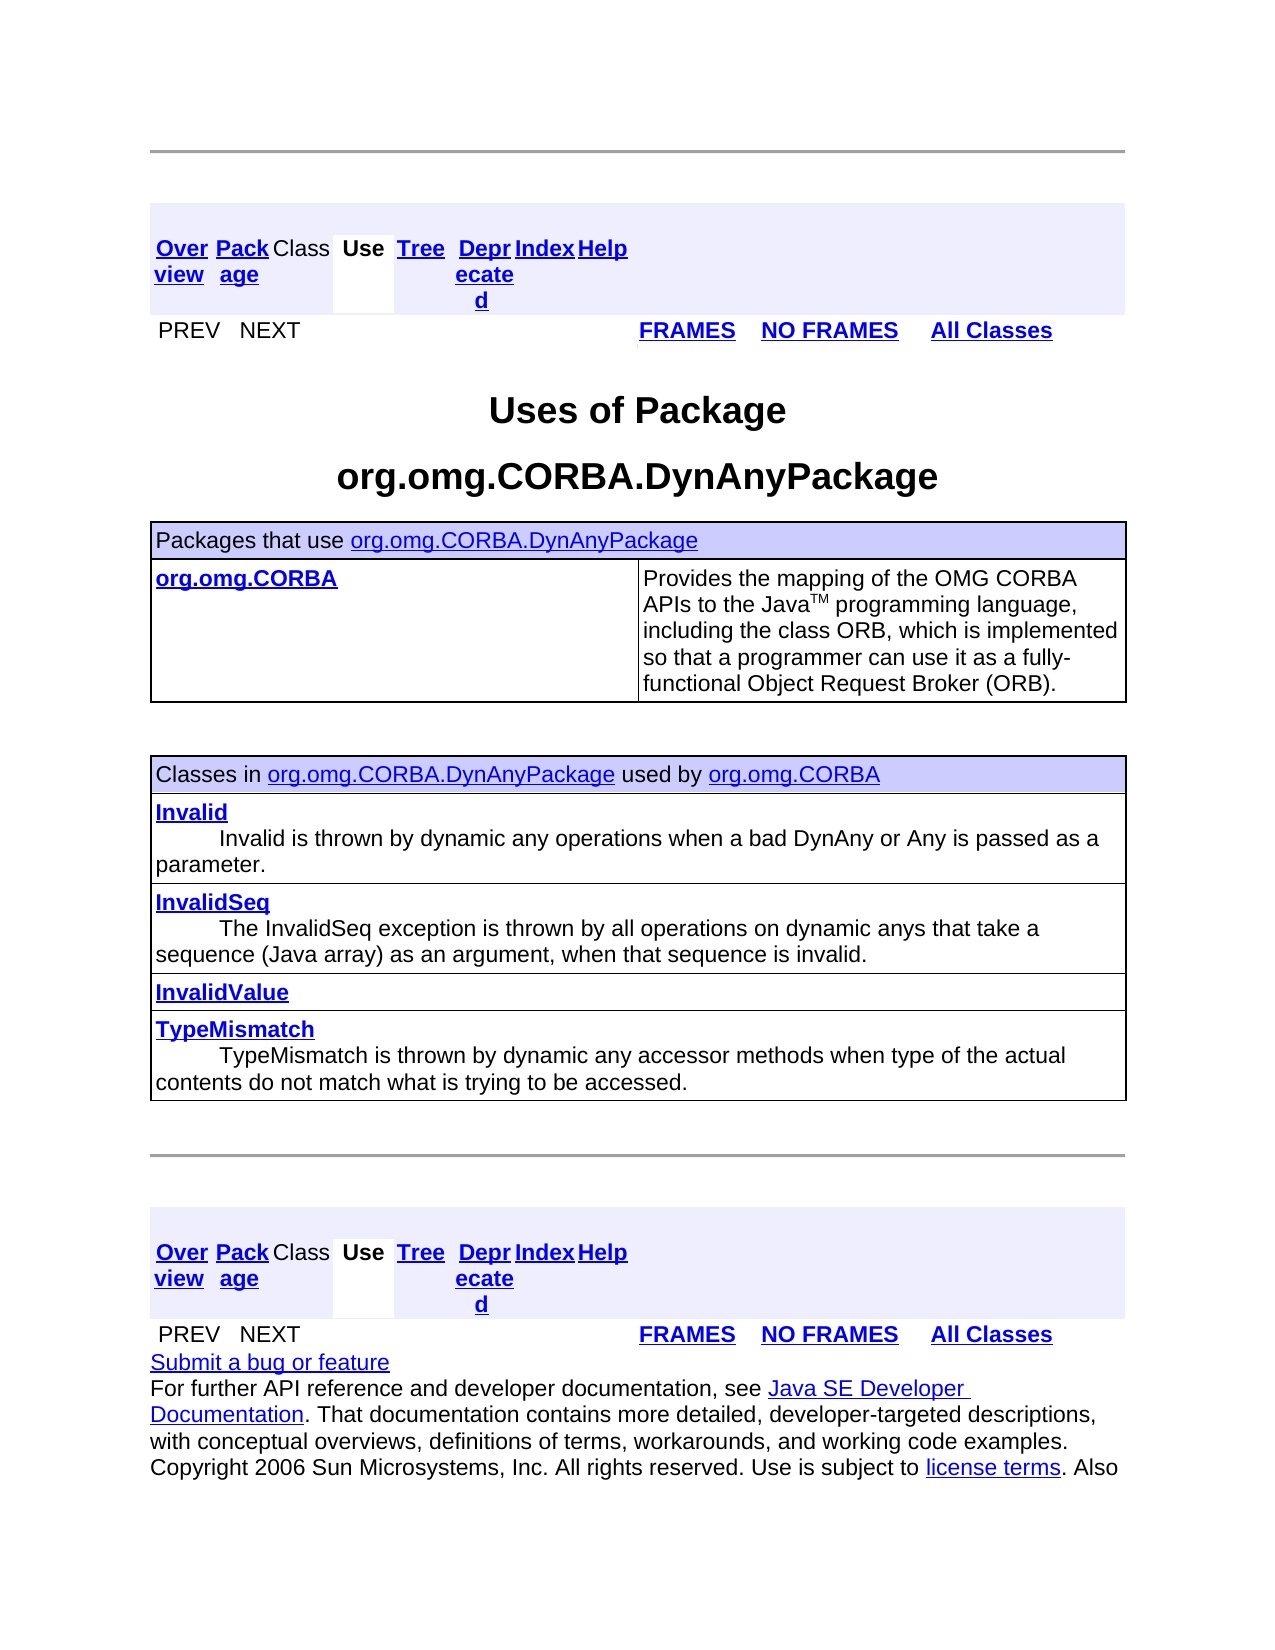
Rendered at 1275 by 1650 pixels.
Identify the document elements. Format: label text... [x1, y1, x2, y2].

table_header [150, 203, 1125, 315]
table_cell InvalidSeq The InvalidSeq exception is thrown by all operations on dynamic anys that take a sequence (Java array) as an argument, when that sequence is invalid. [152, 884, 1125, 972]
table_cell PREV NEXT [150, 315, 637, 345]
table_cell FRAMES NO FRAMES All Classes [638, 315, 1125, 345]
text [150, 1454, 1125, 1481]
table_cell Provides the mapping of the OMG CORBA APIs to the JavaTM programming language, including the class ORB, which is implemented so that a programmer can use it as a fully-functional Object Request Broker (ORB). [639, 560, 1125, 701]
table_cell PREV NEXT [150, 1319, 637, 1349]
table_cell FRAMES NO FRAMES All Classes [638, 1319, 1125, 1349]
text Submit a bug or feature [150, 1349, 1125, 1375]
table_header [150, 1207, 1125, 1319]
table_header Packages that use org.omg.CORBA.DynAnyPackage [152, 523, 1125, 558]
table_header Classes in org.omg.CORBA.DynAnyPackage used by org.omg.CORBA [152, 757, 1125, 792]
text For further API reference and developer documentation, see Java SE Developer Documentation. That documentation contains more detailed, developer-targeted descriptions, with conceptual overviews, definitions of terms, workarounds, and working code examples. [150, 1375, 1125, 1454]
text Uses of Package [150, 388, 1125, 431]
table_cell Invalid Invalid is thrown by dynamic any operations when a bad DynAny or Any is passed as a parameter. [152, 794, 1125, 882]
table_cell org.omg.CORBA [152, 560, 638, 701]
table_cell TypeMismatch TypeMismatch is thrown by dynamic any accessor methods when type of the actual contents do not match what is trying to be accessed. [152, 1011, 1125, 1100]
text org.omg.CORBA.DynAnyPackage [150, 454, 1125, 497]
table_cell InvalidValue [152, 974, 1125, 1010]
